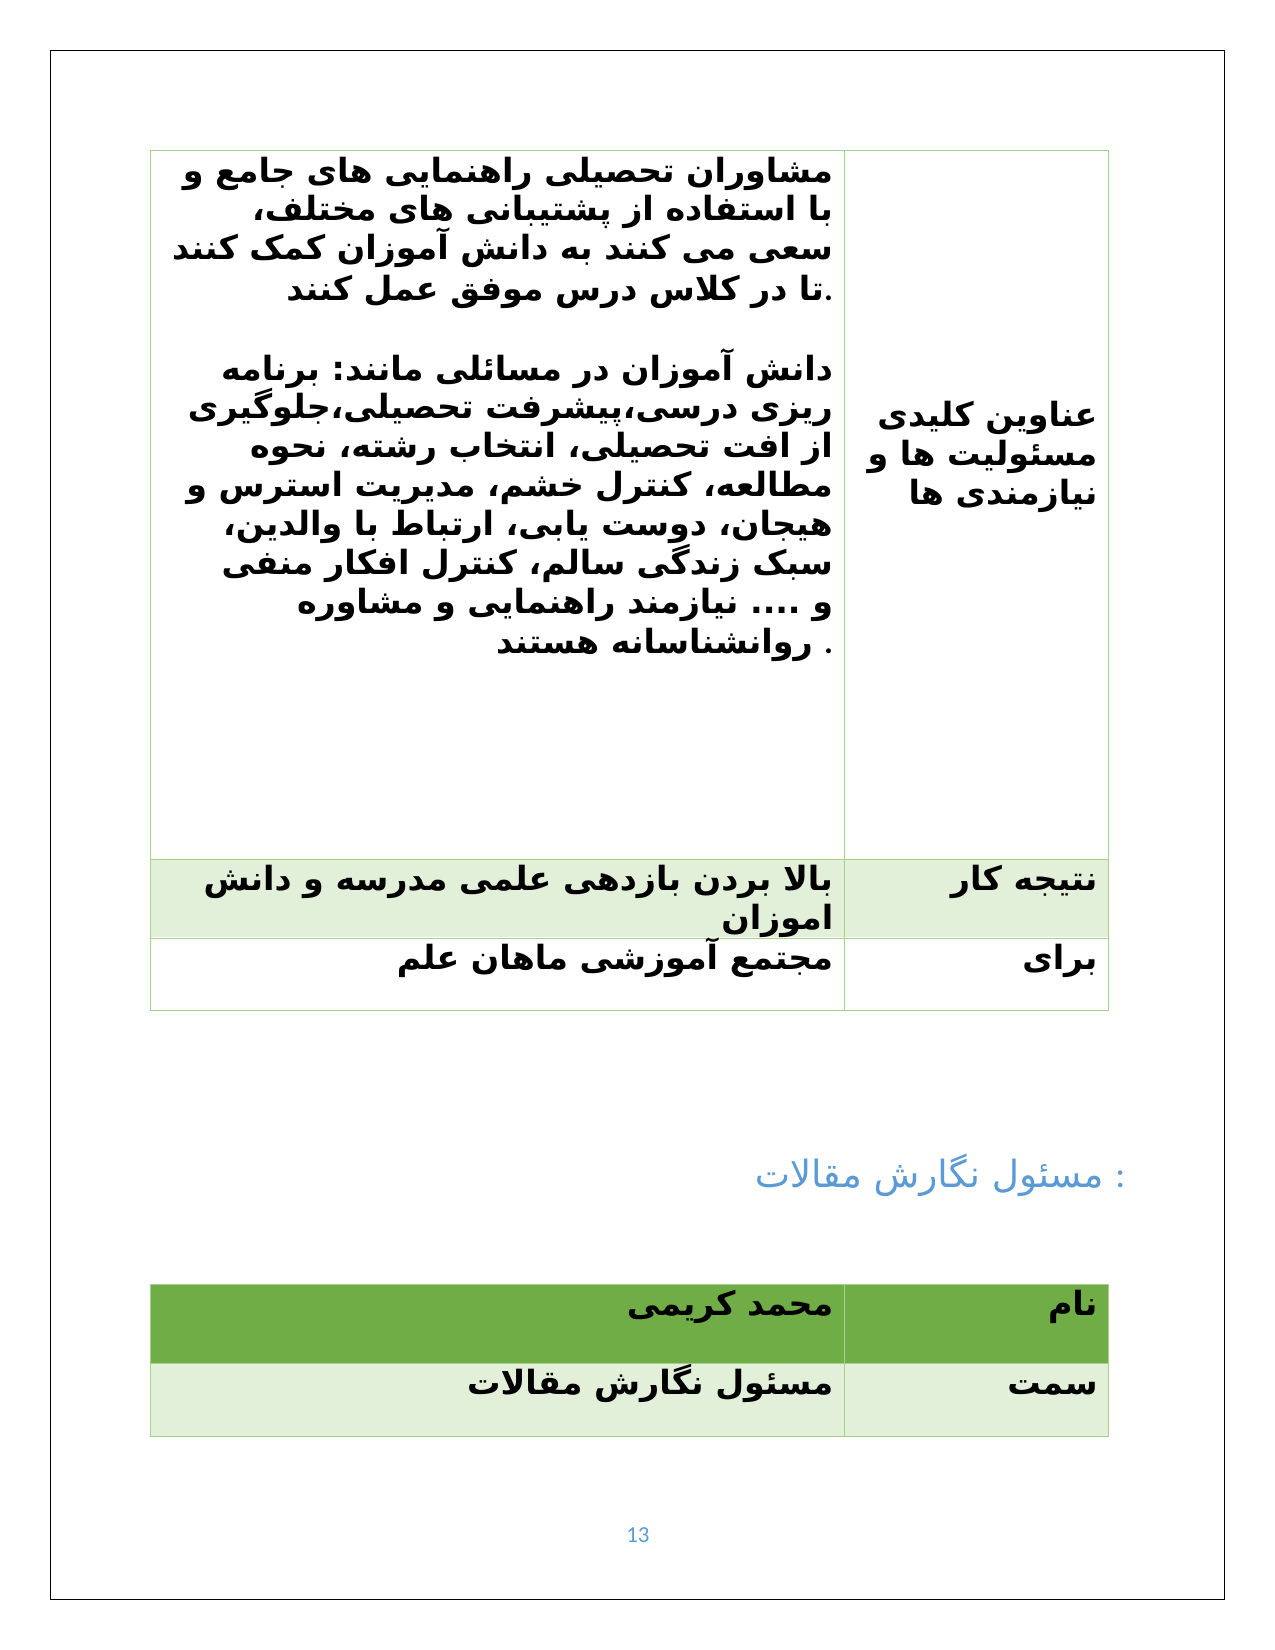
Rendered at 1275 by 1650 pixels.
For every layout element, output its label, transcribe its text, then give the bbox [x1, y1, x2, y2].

text مسئول نگارش مقالات : [150, 1151, 1125, 1197]
table_header محمد کریمی [151, 1285, 844, 1363]
table_cell سمت [845, 1364, 1108, 1436]
table_cell مسئول نگارش مقالات [151, 1364, 844, 1436]
table_cell مجتمع آموزشی ماهان علم [151, 939, 844, 1010]
table_header نام [845, 1285, 1108, 1363]
table_cell بالا بردن بازدهی علمی مدرسه و دانش اموزان [151, 860, 844, 937]
table_cell نتیجه کار [845, 860, 1108, 937]
table_cell برای [845, 939, 1108, 1010]
table_cell عناوین کلیدی مسئولیت ها و نیازمندی ها [845, 151, 1108, 859]
table_cell مشاوران تحصیلی راهنمایی های جامع و با استفاده از پشتیبانی های مختلف، سعی می کنند به دانش آموزان کمک کنند تا در کلاس درس موفق عمل کنند. دانش آموزان در مسائلی مانند: برنامه ریزی درسی،پیشرفت تحصیلی،جلوگیری از افت تحصیلی، انتخاب رشته، نحوه مطالعه، کنترل خشم، مدیریت استرس و هیجان، دوست یابی، ارتباط با والدین، سبک زندگی سالم، کنترل افکار منفی و .... نیازمند راهنمایی و مشاوره روانشناسانه هستند . [151, 151, 844, 859]
